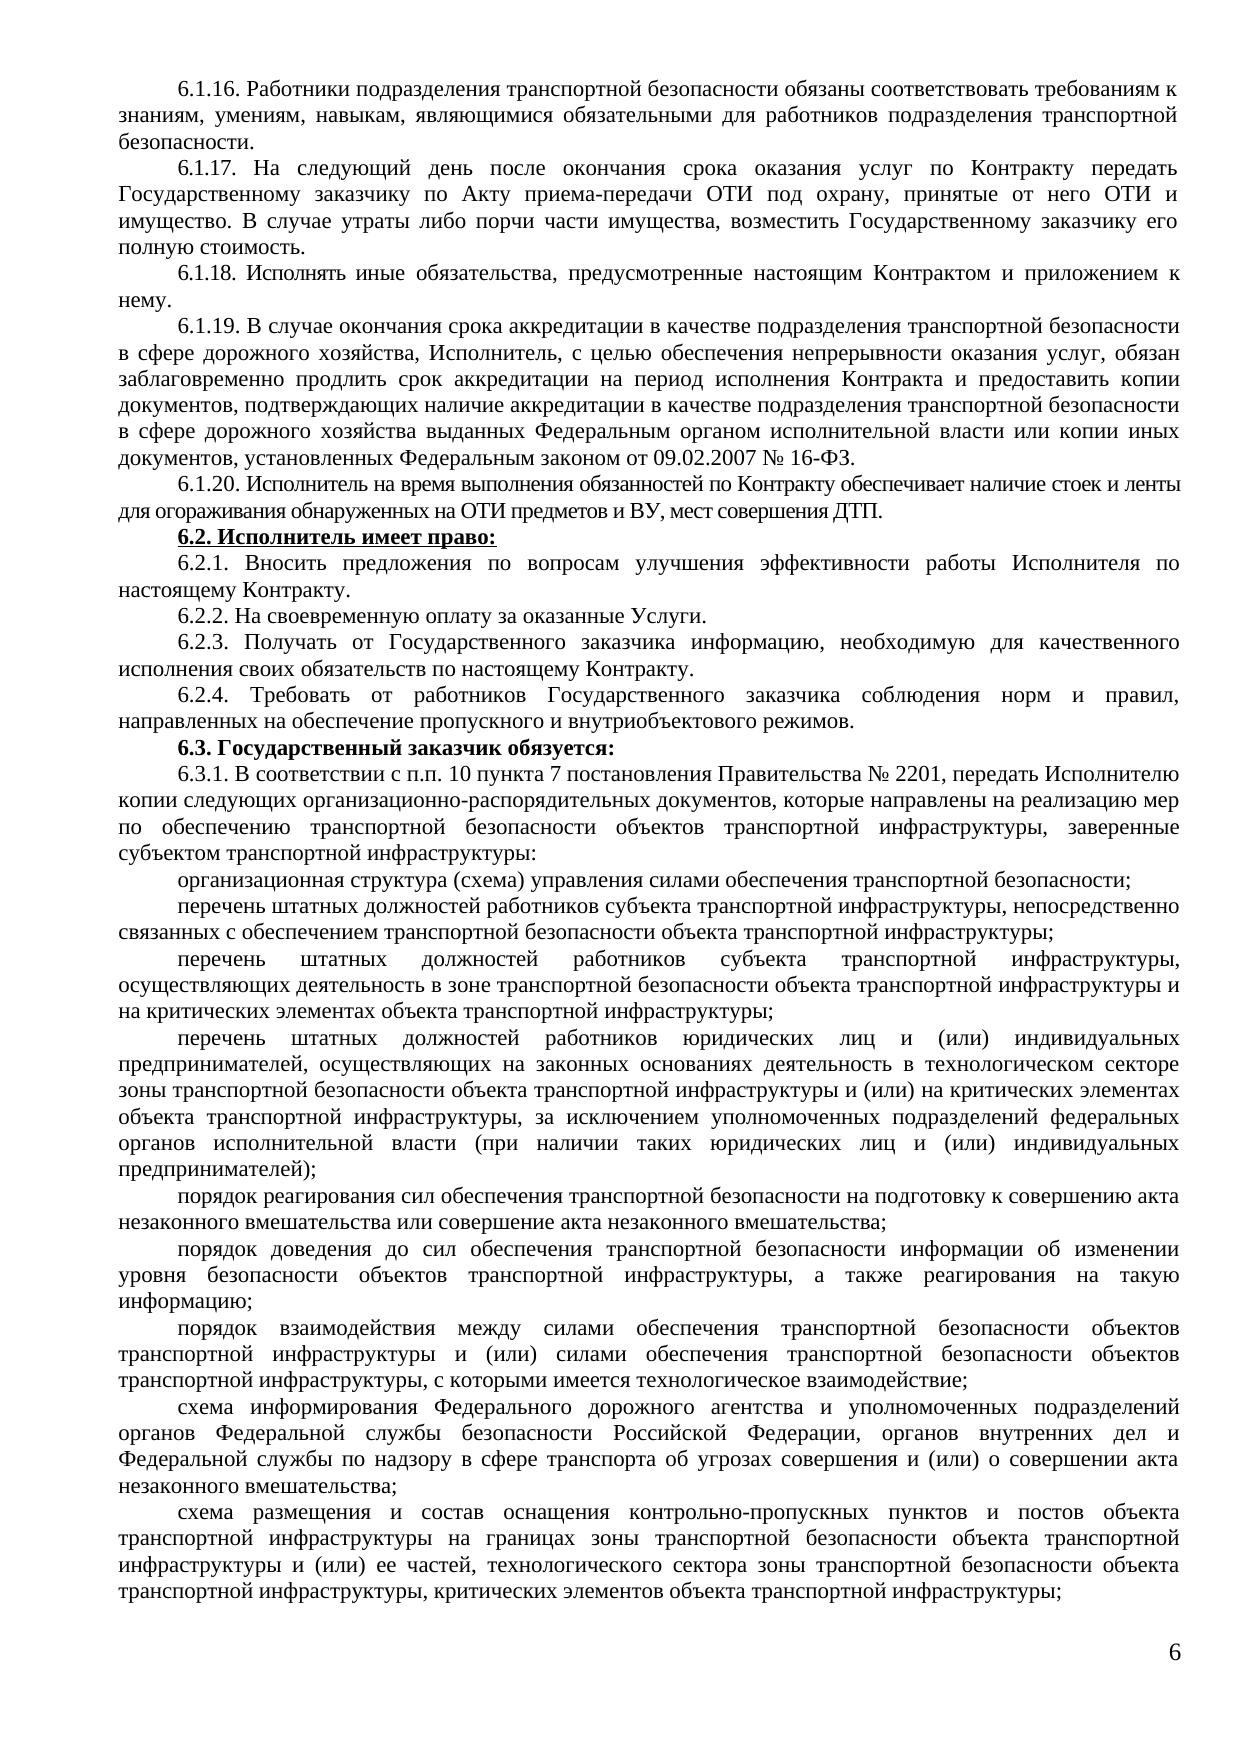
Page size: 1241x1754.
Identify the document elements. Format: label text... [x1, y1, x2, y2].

text перечень штатных должностей работников субъекта транспортной инфраструктуры, осуществляющих деятельность в зоне транспортной безопасности объекта транспортной инфраструктуры и на критических элементах объекта транспортной инфраструктуры; [118, 945, 1181, 1024]
text 6.2.1. Вносить предложения по вопросам улучшения эффективности работы Исполнителя по настоящему Контракту. [118, 549, 1181, 602]
text 6.1.20. Исполнитель на время выполнения обязанностей по Контракту обеспечивает наличие стоек и ленты для огораживания обнаруженных на ОТИ предметов и ВУ, мест совершения ДТП. [118, 470, 1182, 523]
text 6.1.19. В случае окончания срока аккредитации в качестве подразделения транспортной безопасности в сфере дорожного хозяйства, Исполнитель, с целью обеспечения непрерывности оказания услуг, обязан заблаговременно продлить срок аккредитации на период исполнения Контракта и предоставить копии документов, подтверждающих наличие аккредитации в качестве подразделения транспортной безопасности в сфере дорожного хозяйства выданных Федеральным органом исполнительной власти или копии иных документов, установленных Федеральным законом от 09.02.2007 № 16-ФЗ. [118, 312, 1182, 470]
text 6.3.1. В соответствии с п.п. 10 пункта 7 постановления Правительства № 2201, передать Исполнителю копии следующих организационно-распорядительных документов, которые направлены на реализацию мер по обеспечению транспортной безопасности объектов транспортной инфраструктуры, заверенные субъектом транспортной инфраструктуры: [118, 760, 1181, 866]
text 6.2.2. На своевременную оплату за оказанные Услуги. [118, 602, 1181, 628]
text 6.1.16. Работники подразделения транспортной безопасности обязаны соответствовать требованиям к знаниям, умениям, навыкам, являющимися обязательными для работников подразделения транспортной безопасности. [118, 75, 1179, 154]
text схема информирования Федерального дорожного агентства и уполномоченных подразделений органов Федеральной службы безопасности Российской Федерации, органов внутренних дел и Федеральной службы по надзору в сфере транспорта об угрозах совершения и (или) о совершении акта незаконного вмешательства; [118, 1393, 1181, 1498]
text схема размещения и состав оснащения контрольно-пропускных пунктов и постов объекта транспортной инфраструктуры на границах зоны транспортной безопасности объекта транспортной инфраструктуры и (или) ее частей, технологического сектора зоны транспортной безопасности объекта транспортной инфраструктуры, критических элементов объекта транспортной инфраструктуры; [118, 1498, 1181, 1603]
text 6.1.18. Исполнять иные обязательства, предусмотренные настоящим Контрактом и приложением к нему. [118, 259, 1182, 312]
text порядок доведения до сил обеспечения транспортной безопасности информации об изменении уровня безопасности объектов транспортной инфраструктуры, а также реагирования на такую информацию; [118, 1234, 1181, 1314]
text порядок взаимодействия между силами обеспечения транспортной безопасности объектов транспортной инфраструктуры и (или) силами обеспечения транспортной безопасности объектов транспортной инфраструктуры, с которыми имеется технологическое взаимодействие; [118, 1314, 1181, 1393]
text порядок реагирования сил обеспечения транспортной безопасности на подготовку к совершению акта незаконного вмешательства или совершение акта незаконного вмешательства; [118, 1182, 1181, 1234]
text 6.3. Государственный заказчик обязуется: [118, 734, 1181, 760]
text 6.2. Исполнитель имеет право: [118, 523, 1182, 549]
text перечень штатных должностей работников юридических лиц и (или) индивидуальных предпринимателей, осуществляющих на законных основаниях деятельность в технологическом секторе зоны транспортной безопасности объекта транспортной инфраструктуры и (или) на критических элементах объекта транспортной инфраструктуры, за исключением уполномоченных подразделений федеральных органов исполнительной власти (при наличии таких юридических лиц и (или) индивидуальных предпринимателей); [118, 1024, 1181, 1182]
text перечень штатных должностей работников субъекта транспортной инфраструктуры, непосредственно связанных с обеспечением транспортной безопасности объекта транспортной инфраструктуры; [118, 892, 1181, 945]
text 6.2.4. Требовать от работников Государственного заказчика соблюдения норм и правил, направленных на обеспечение пропускного и внутриобъектового режимов. [118, 681, 1181, 734]
text организационная структура (схема) управления силами обеспечения транспортной безопасности; [118, 866, 1181, 892]
text 6.1.17. На следующий день после окончания срока оказания услуг по Контракту передать Государственному заказчику по Акту приема-передачи ОТИ под охрану, принятые от него ОТИ и имущество. В случае утраты либо порчи части имущества, возместить Государственному заказчику его полную стоимость. [118, 154, 1179, 259]
text 6.2.3. Получать от Государственного заказчика информацию, необходимую для качественного исполнения своих обязательств по настоящему Контракту. [118, 628, 1181, 681]
